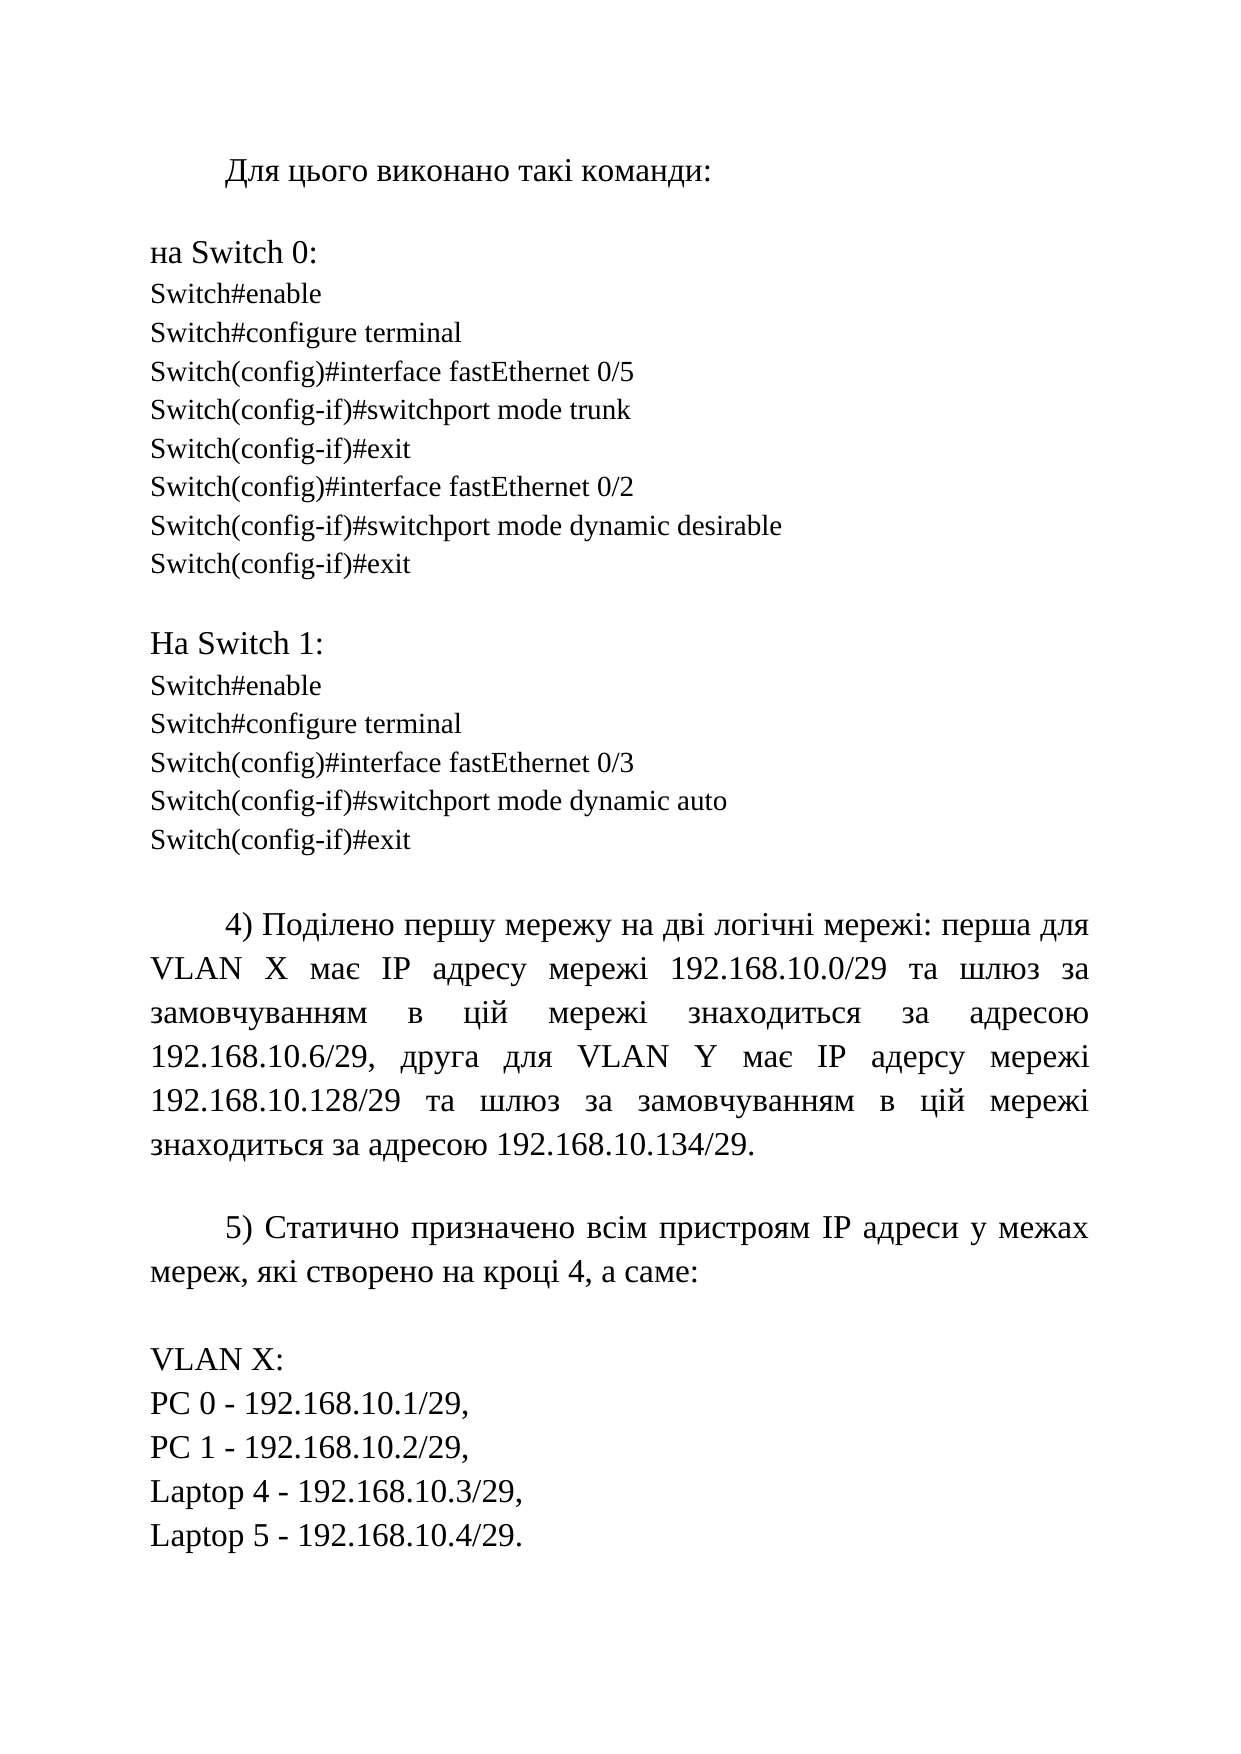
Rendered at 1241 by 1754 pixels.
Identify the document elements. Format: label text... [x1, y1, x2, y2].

text Для цього виконано такі команди: [150, 150, 1090, 188]
text Switch#enable [150, 668, 1090, 701]
text Switch#enable [150, 277, 1090, 310]
text на Switch 0: [150, 233, 1090, 271]
text VLAN X: [150, 1339, 1090, 1378]
text Switch(config)#interface fastEthernet 0/2 [150, 469, 1090, 503]
text Switch#configure terminal [150, 706, 1090, 740]
text Switch(config-if)#exit [150, 822, 1090, 855]
text Laptop 5 - 192.168.10.4/29. [150, 1516, 1090, 1554]
text Switch(config-if)#exit [150, 431, 1090, 464]
text 5) Статично призначено всім пристроям IP адреси у межах мереж, які створено на кроці 4, а саме: [150, 1207, 1090, 1290]
text Switch(config)#interface fastEthernet 0/3 [150, 745, 1090, 778]
text Switch(config-if)#switchport mode dynamic auto [150, 783, 1090, 817]
text Laptop 4 - 192.168.10.3/29, [150, 1472, 1090, 1510]
text PC 1 - 192.168.10.2/29, [150, 1428, 1090, 1466]
text 4) Поділено першу мережу на дві логічні мережі: перша для VLAN X має IP адресу мережі 192.168.10.0/29 та шлюз за замовчуванням в цій мережі знаходиться за адресою 192.168.10.6/29, друга для VLAN Y має IP адерсу мережі 192.168.10.128/29 та шлюз за замовчуванням в цій мережі знаходиться за адресою 192.168.10.134/29. [150, 904, 1090, 1163]
text Switch(config)#interface fastEthernet 0/5 [150, 354, 1090, 387]
text Switch(config-if)#exit [150, 546, 1090, 580]
text Switch(config-if)#switchport mode trunk [150, 392, 1090, 426]
text На Switch 1: [150, 623, 1090, 662]
text PC 0 - 192.168.10.1/29, [150, 1383, 1090, 1422]
text Switch(config-if)#switchport mode dynamic desirable [150, 508, 1090, 541]
text Switch#configure terminal [150, 315, 1090, 349]
